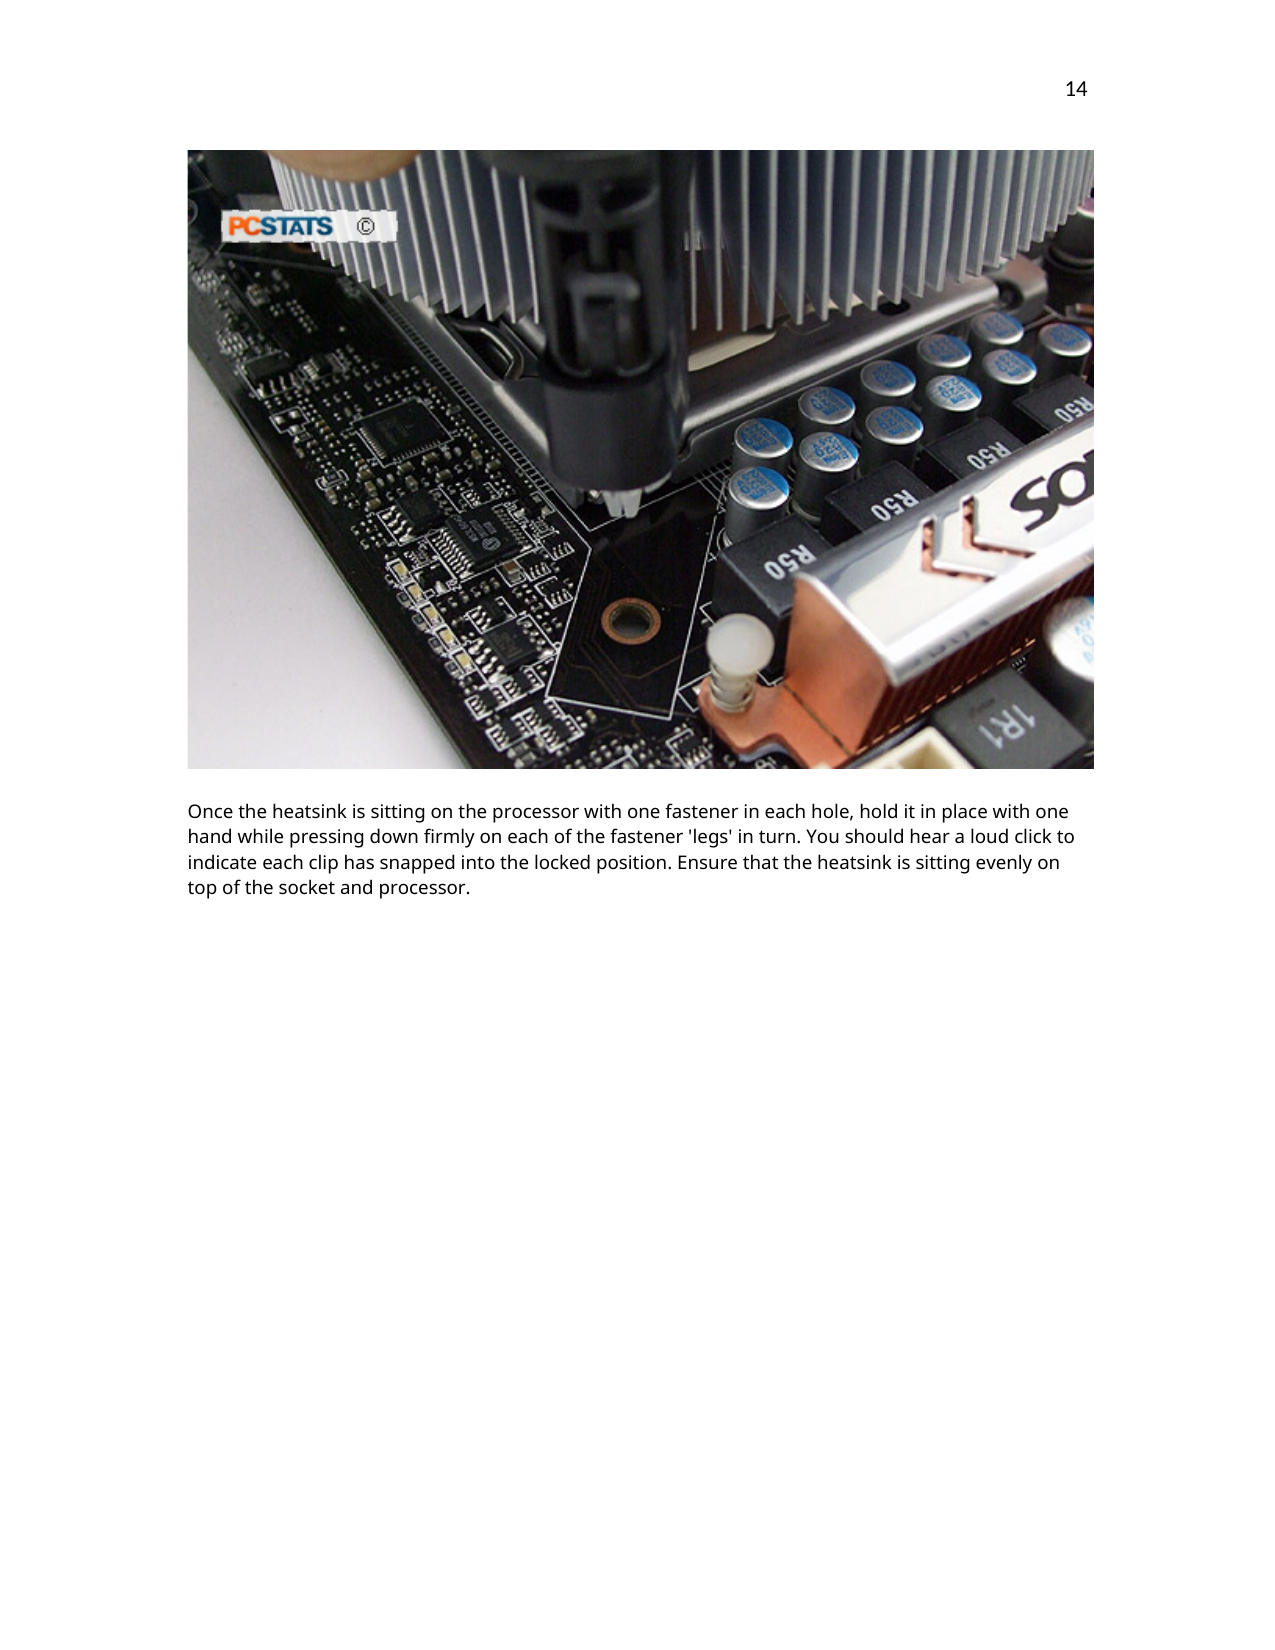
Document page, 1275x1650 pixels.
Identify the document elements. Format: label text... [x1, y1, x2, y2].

picture [187, 150, 1094, 769]
text Once the heatsink is sitting on the processor with one fastener in each hole, hold it in place with one hand while pressing down firmly on each of the fastener 'legs' in turn. You should hear a loud click to indicate each clip has snapped into the locked position. Ensure that the heatsink is sitting evenly on top of the socket and processor. [187, 798, 1087, 900]
